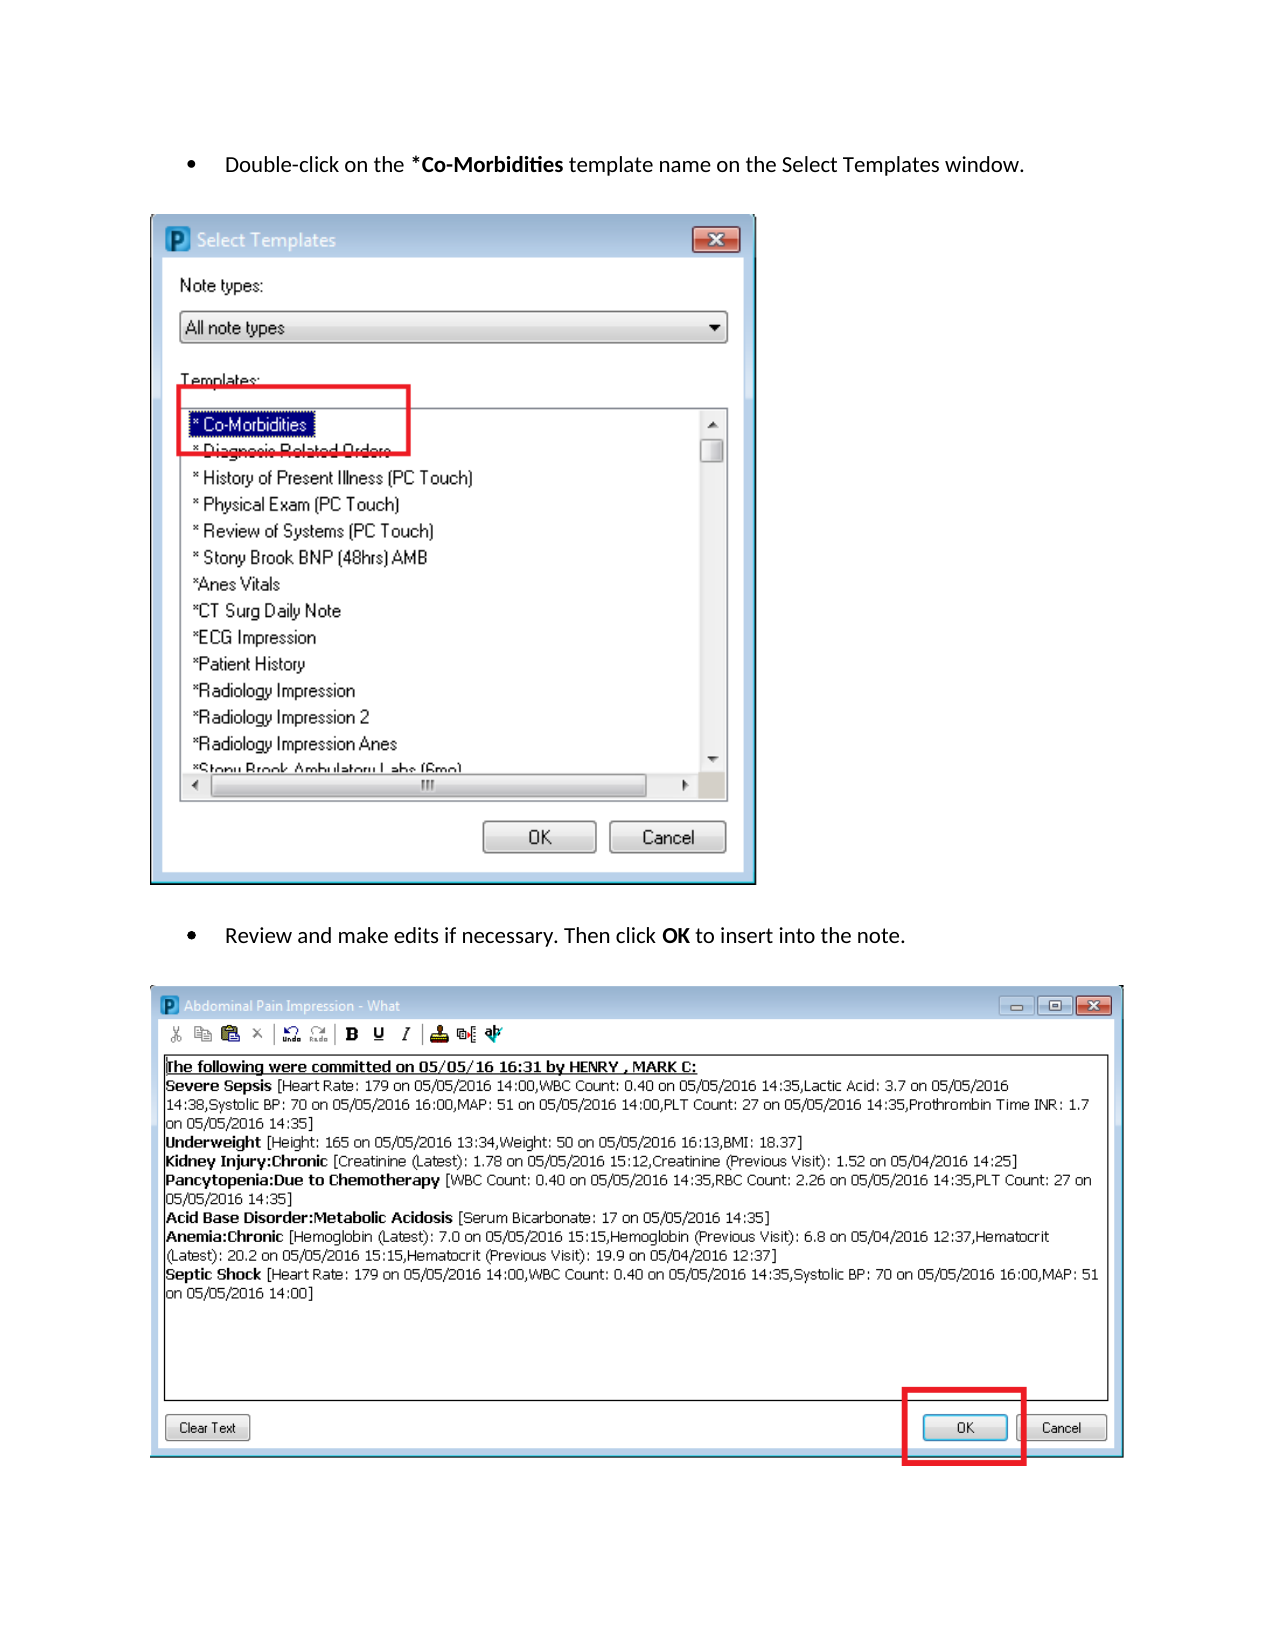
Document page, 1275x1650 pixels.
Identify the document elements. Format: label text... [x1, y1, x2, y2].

picture [150, 214, 758, 885]
list Review and make edits if necessary. Then click OK to insert into the note. [187, 921, 1125, 949]
picture [150, 985, 1125, 1466]
list Double-click on the *Co-Morbidities template name on the Select Templates window. [187, 150, 1125, 178]
